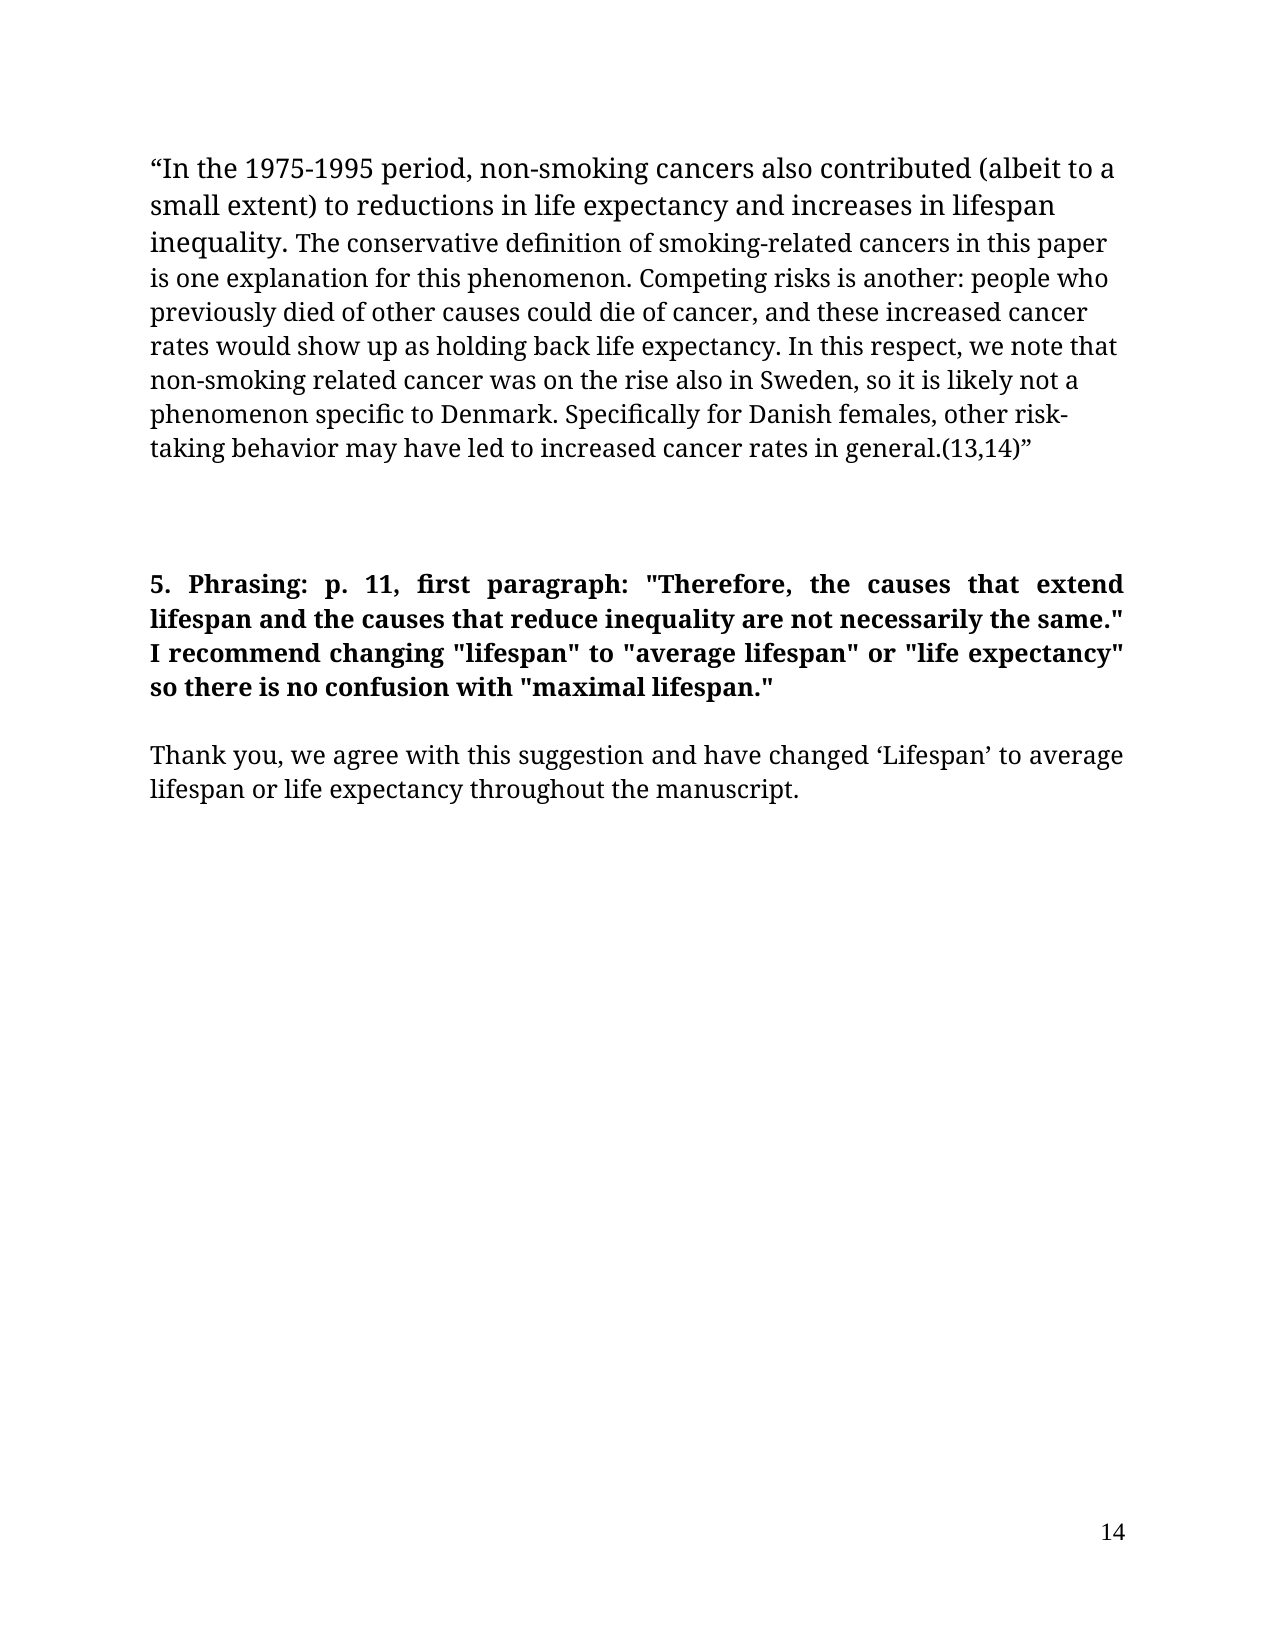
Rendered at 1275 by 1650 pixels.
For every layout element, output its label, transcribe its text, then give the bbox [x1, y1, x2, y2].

text 5. Phrasing: p. 11, first paragraph: "Therefore, the causes that extend lifespan and the causes that reduce inequality are not necessarily the same." I recommend changing "lifespan" to "average lifespan" or "life expectancy" so there is no confusion with "maximal lifespan." [150, 567, 1125, 703]
text Thank you, we agree with this suggestion and have changed ‘Lifespan’ to average lifespan or life expectancy throughout the manuscript. [150, 737, 1125, 806]
text “In the 1975-1995 period, non-smoking cancers also contributed (albeit to a small extent) to reductions in life expectancy and increases in lifespan inequality. The conservative definition of smoking-related cancers in this paper is one explanation for this phenomenon. Competing risks is another: people who previously died of other causes could die of cancer, and these increased cancer rates would show up as holding back life expectancy. In this respect, we note that non-smoking related cancer was on the rise also in Sweden, so it is likely not a phenomenon specific to Denmark. Specifically for Danish females, other risk-taking behavior may have led to increased cancer rates in general.(13,14)” [150, 150, 1125, 465]
